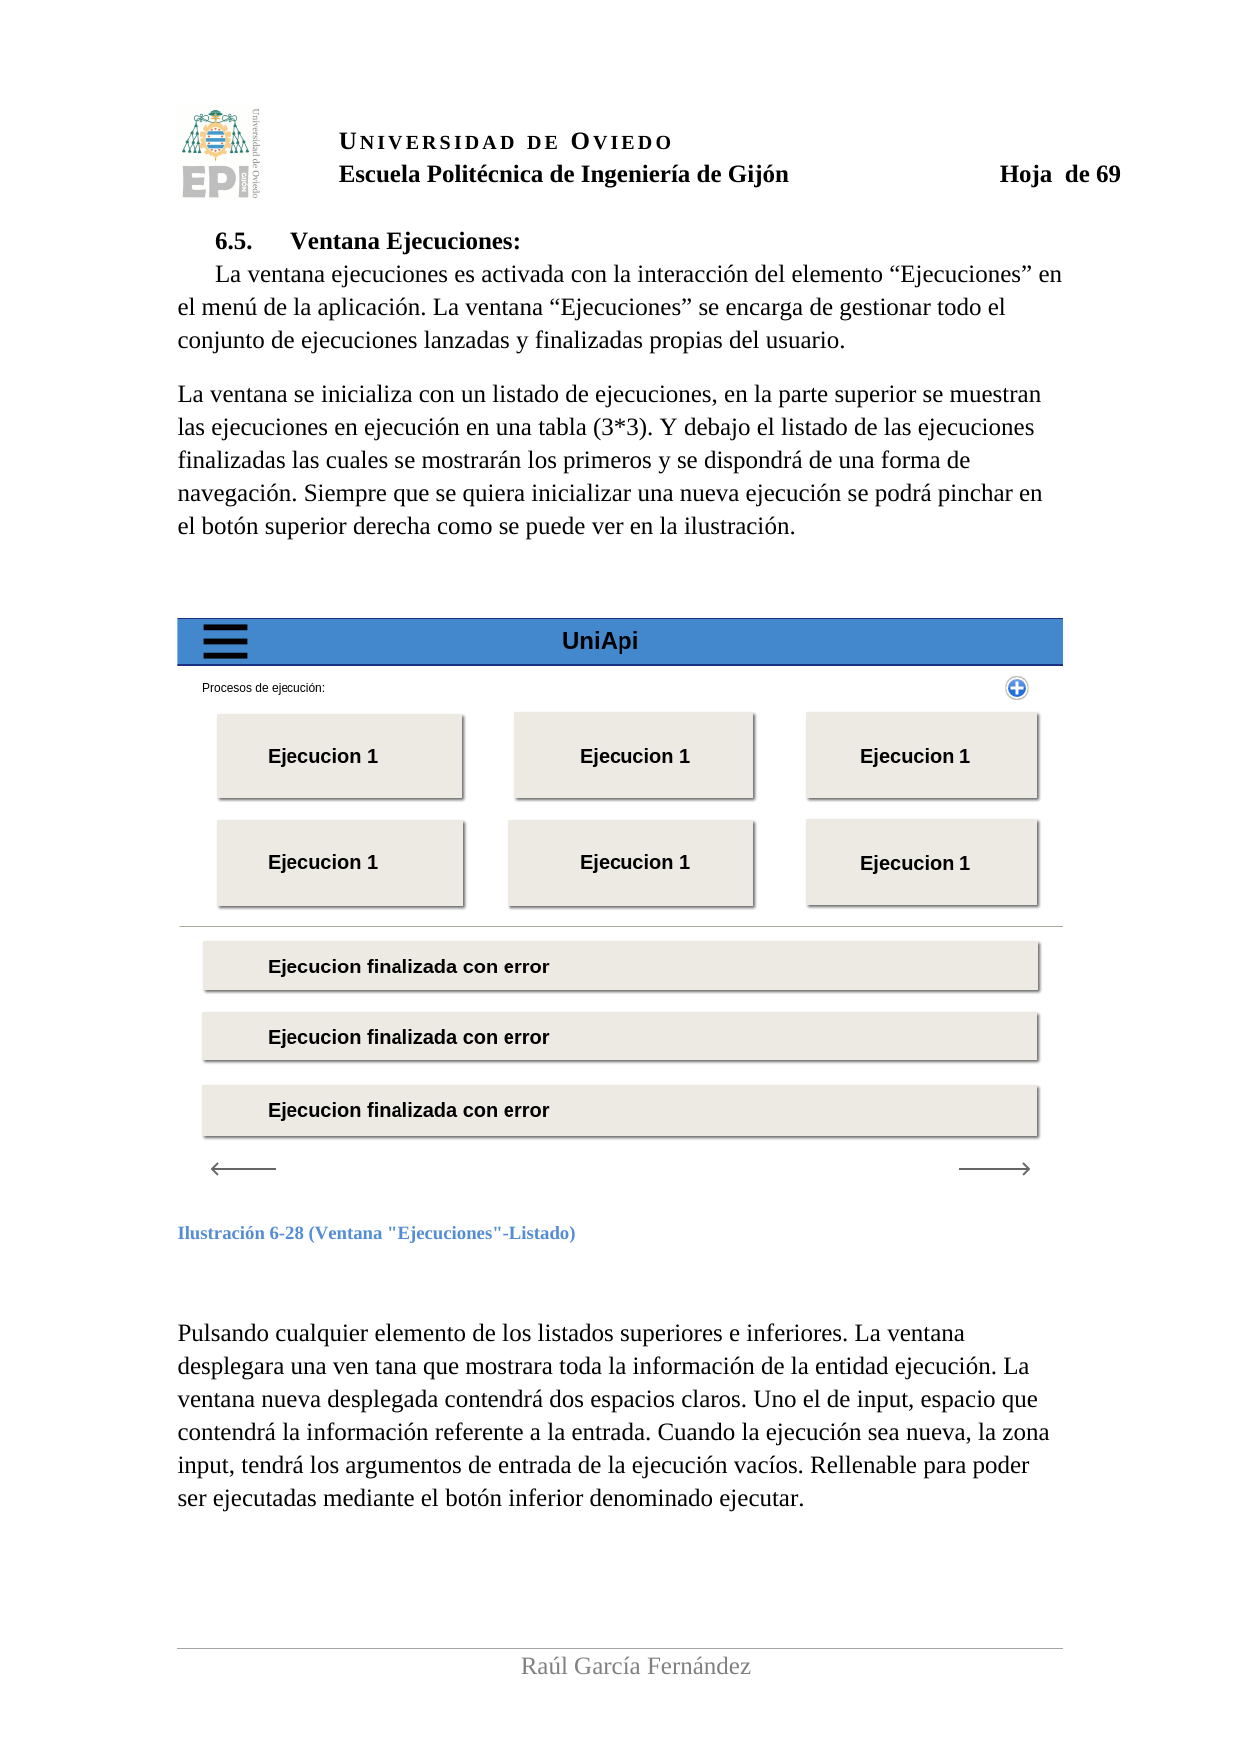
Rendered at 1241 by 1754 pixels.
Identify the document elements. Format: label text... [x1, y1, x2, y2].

text Pulsando cualquier elemento de los listados superiores e inferiores. La ventana desplegara una ven tana que mostrara toda la información de la entidad ejecución. La ventana nueva desplegada contendrá dos espacios claros. Uno el de input, espacio que contendrá la información referente a la entrada. Cuando la ejecución sea nueva, la zona input, tendrá los argumentos de entrada de la ejecución vacíos. Rellenable para poder ser ejecutadas mediante el botón inferior denominado ejecutar. [177, 1318, 1063, 1512]
picture [177, 105, 264, 201]
text La ventana se inicializa con un listado de ejecuciones, en la parte superior se muestran las ejecuciones en ejecución en una tabla (3*3). Y debajo el listado de las ejecuciones finalizadas las cuales se mostrarán los primeros y se dispondrá de una forma de navegación. Siempre que se quiera inicializar una nueva ejecución se podrá pinchar en el botón superior derecha como se puede ver en la ilustración. [177, 379, 1063, 540]
subtitle Ventana Ejecuciones: [215, 226, 1063, 255]
picture [177, 618, 1063, 1197]
text La ventana ejecuciones es activada con la interacción del elemento “Ejecuciones” en el menú de la aplicación. La ventana “Ejecuciones” se encarga de gestionar todo el conjunto de ejecuciones lanzadas y finalizadas propias del usuario. [177, 259, 1063, 354]
